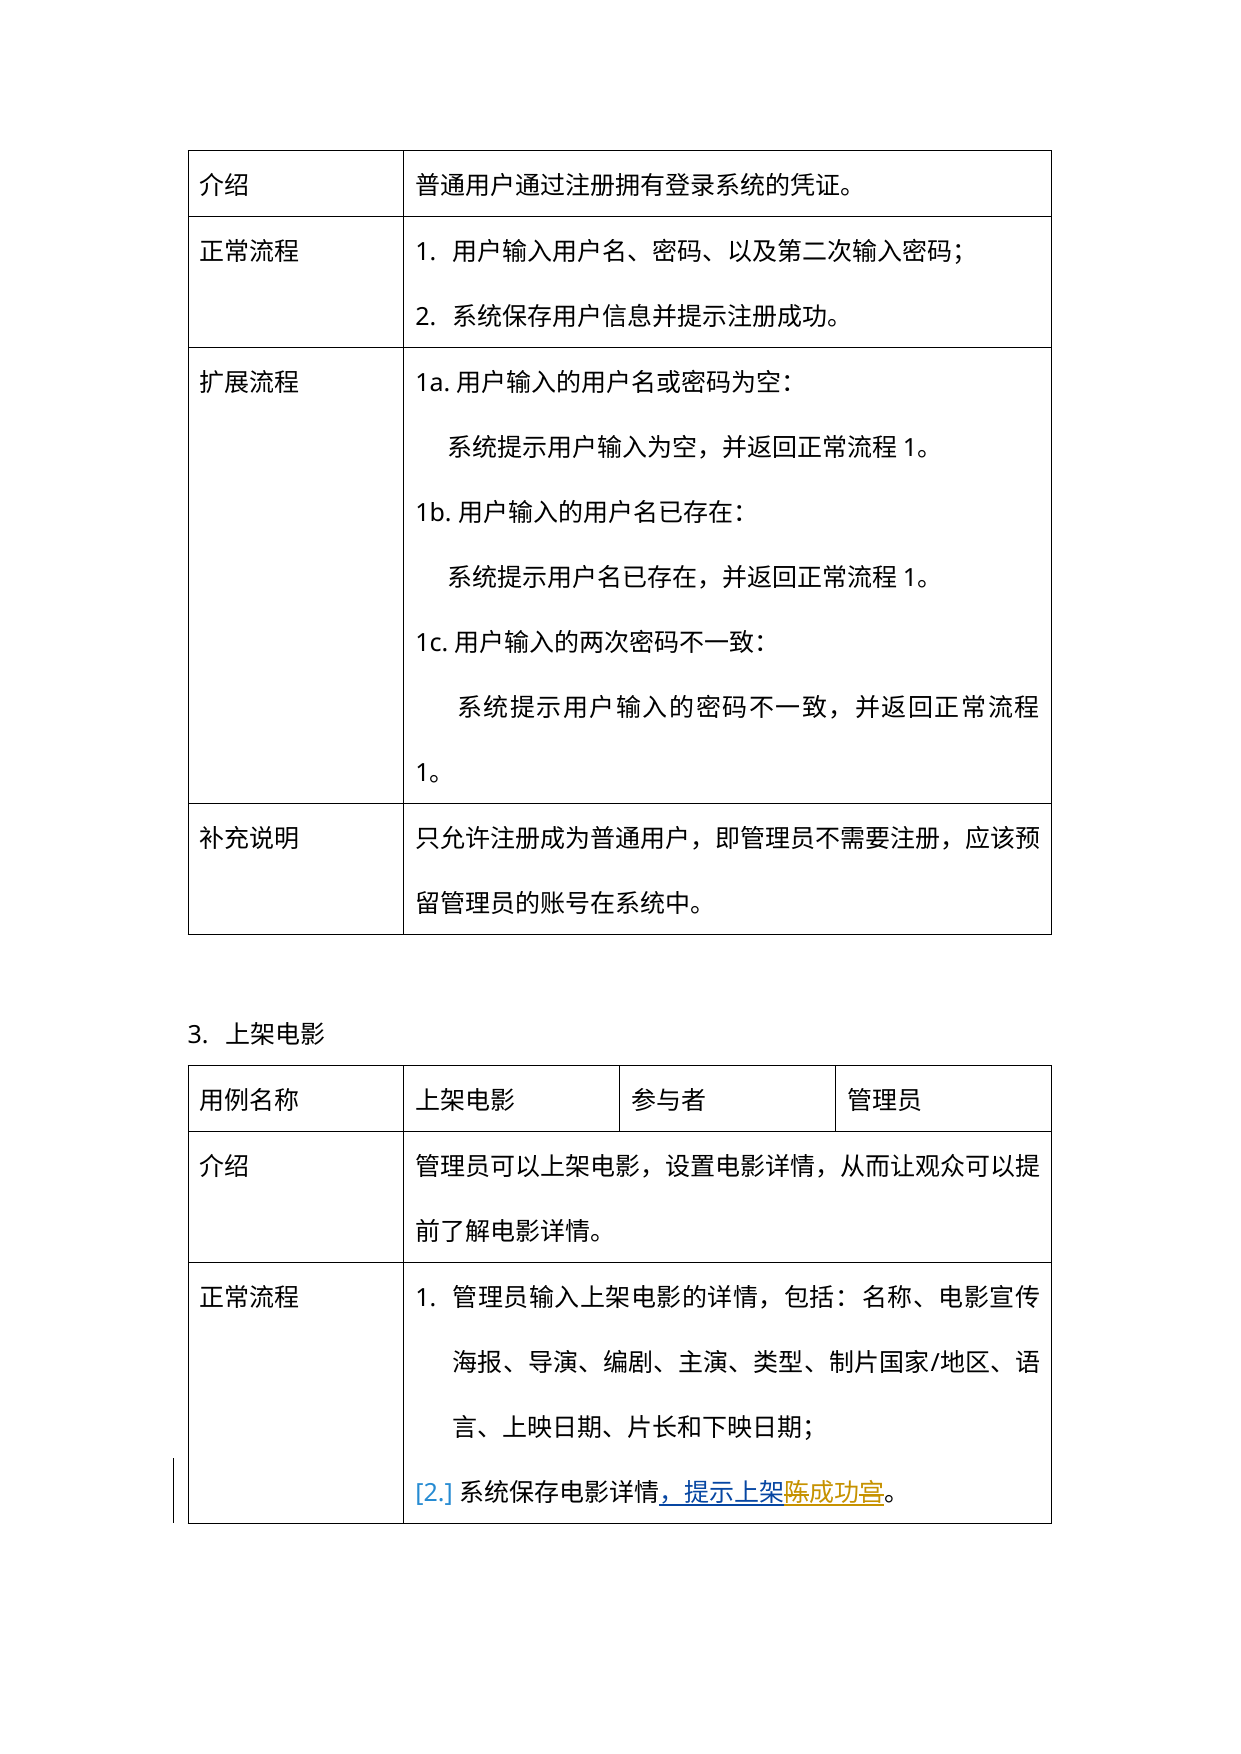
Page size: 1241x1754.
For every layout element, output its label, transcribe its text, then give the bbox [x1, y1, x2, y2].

table_cell 扩展流程 [189, 348, 403, 803]
table_cell 管理员输入上架电影的详情，包括：名称、电影宣传海报、导演、编剧、主演、类型、制片国家/地区、语言、上映日期、片长和下映日期； 系统保存电影详情。 [404, 1263, 1051, 1523]
table_header 参与者 [620, 1066, 835, 1131]
table_cell 1a. 用户输入的用户名或密码为空： 系统提示用户输入为空，并返回正常流程1。 1b. 用户输入的用户名已存在： 系统提示用户名已存在，并返回正常流程1。 1c. 用户输入的两次密码不一致： 系统提示用户输入的密码不一致，并返回正常流程1。 [404, 348, 1051, 803]
table_header 上架电影 [404, 1066, 619, 1131]
table_cell 介绍 [189, 1132, 403, 1262]
table_cell 正常流程 [189, 1263, 403, 1523]
table_header 用例名称 [189, 1066, 403, 1131]
table_cell 用户输入用户名、密码、以及第二次输入密码； 系统保存用户信息并提示注册成功。 [404, 217, 1051, 347]
table_cell 正常流程 [189, 217, 403, 347]
table_cell 补充说明 [189, 804, 403, 934]
table_cell 普通用户通过注册拥有登录系统的凭证。 [404, 151, 1051, 216]
table_cell 管理员可以上架电影，设置电影详情，从而让观众可以提前了解电影详情。 [404, 1132, 1051, 1262]
list 上架电影 [187, 1000, 1053, 1065]
table_cell 介绍 [189, 151, 403, 216]
table_cell 只允许注册成为普通用户，即管理员不需要注册，应该预留管理员的账号在系统中。 [404, 804, 1051, 934]
table_header 管理员 [836, 1066, 1051, 1131]
